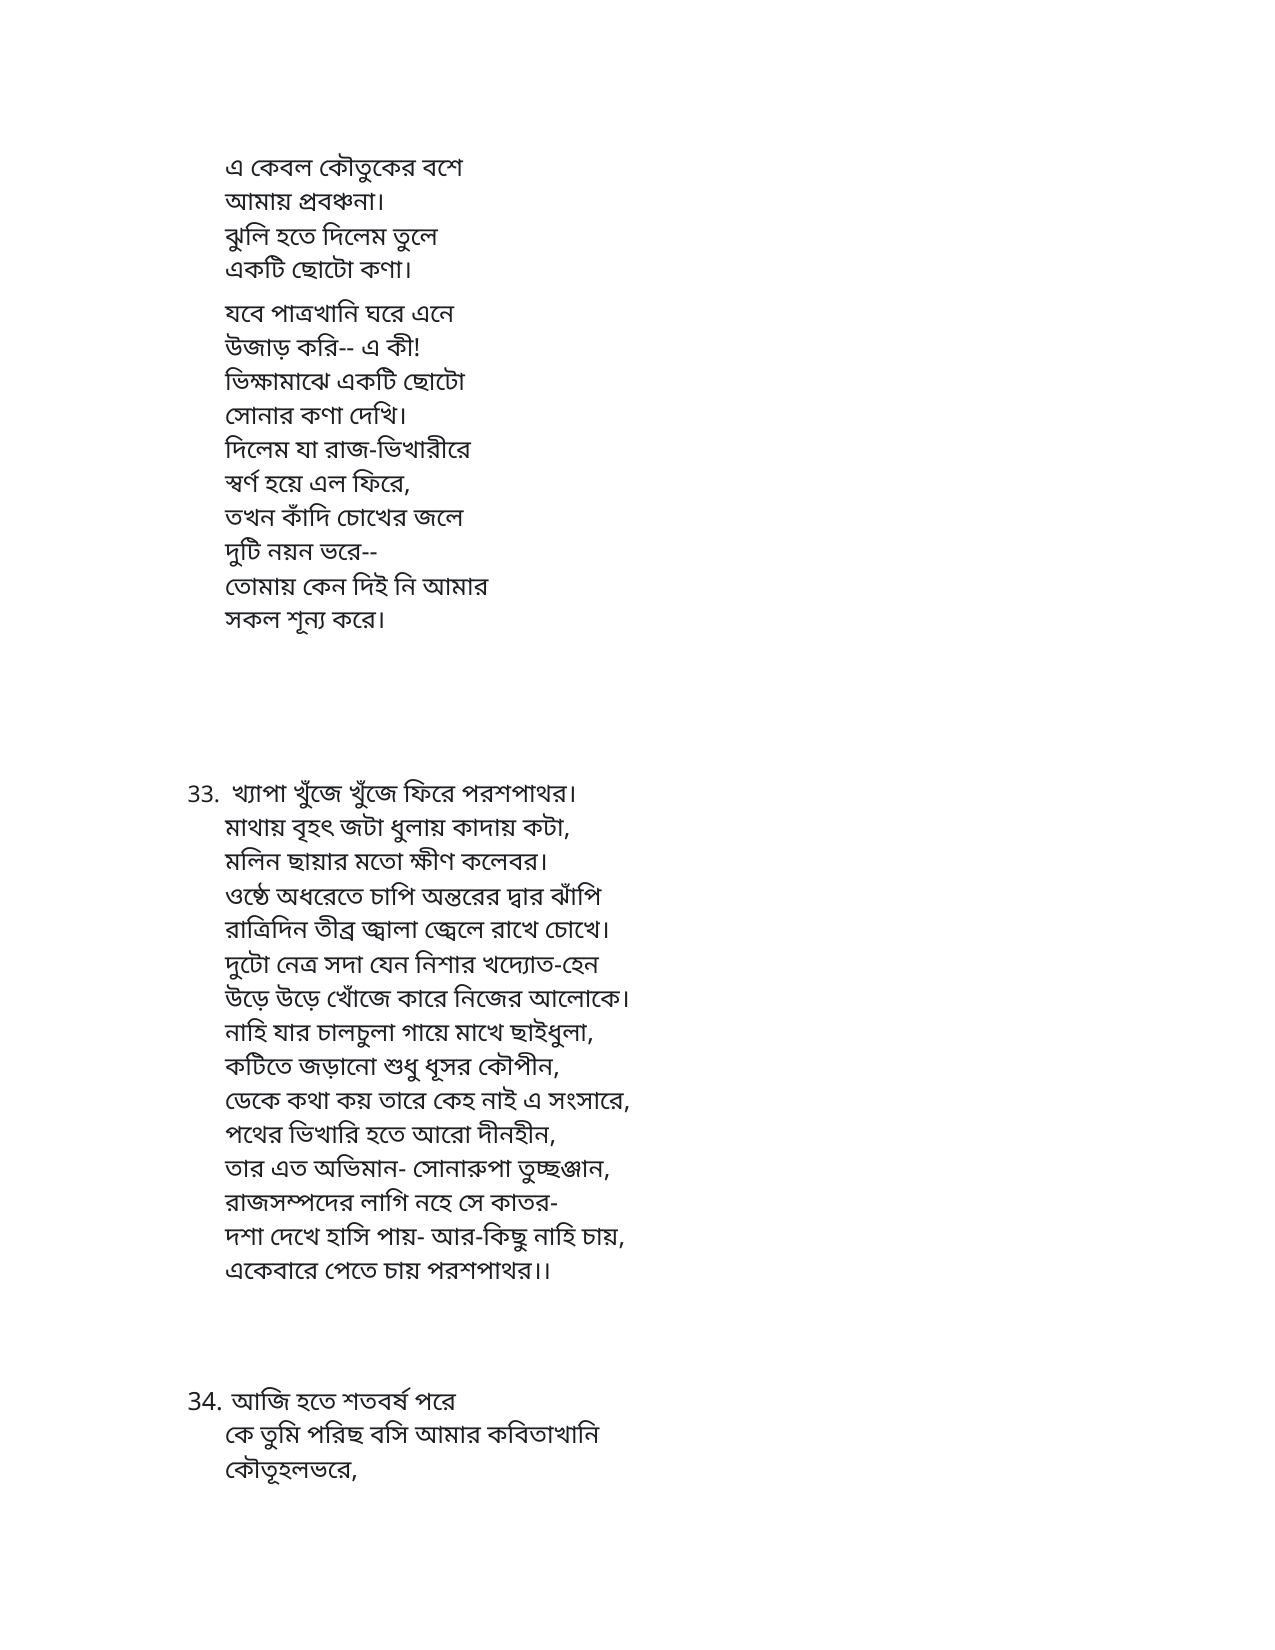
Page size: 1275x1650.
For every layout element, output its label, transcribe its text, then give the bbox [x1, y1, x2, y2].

text যবে পাত্রখানি ঘরে এনে উজাড় করি-- এ কী! ভিক্ষামাঝে একটি ছোটো সোনার কণা দেখি। দিলেম যা রাজ-ভিখারীরে স্বর্ণ হয়ে এল ফিরে, তখন কাঁদি চোখের জলে দুটি নয়ন ভরে-- তোমায় কেন দিই নি আমার সকল শূন্য করে। [225, 296, 1125, 636]
list খ্যাপা খুঁজে খুঁজে ফিরে পরশপাথর। মাথায় বৃহৎ জটা ধুলায় কাদায় কটা, মলিন ছায়ার মতো ক্ষীণ কলেবর। ওষ্ঠে অধরেতে চাপি অন্তরের দ্বার ঝাঁপি রাত্রিদিন তীব্র জ্বালা জ্বেলে রাখে চোখে। দুটো নেত্র সদা যেন নিশার খদ্যোত-হেন উড়ে উড়ে খোঁজে কারে নিজের আলোকে। নাহি যার চালচুলা গায়ে মাখে ছাইধুলা, কটিতে জড়ানো শুধু ধূসর কৌপীন, ডেকে কথা কয় তারে কেহ নাই এ সংসারে, পথের ভিখারি হতে আরো দীনহীন, তার এত অভিমান- সোনারুপা তুচ্ছঞ্জান, রাজসম্পদের লাগি নহে সে কাতর- দশা দেখে হাসি পায়- আর-কিছু নাহি চায়, একেবারে পেতে চায় পরশপাথর।। [187, 776, 1125, 1287]
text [225, 150, 1125, 286]
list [187, 1383, 1125, 1485]
